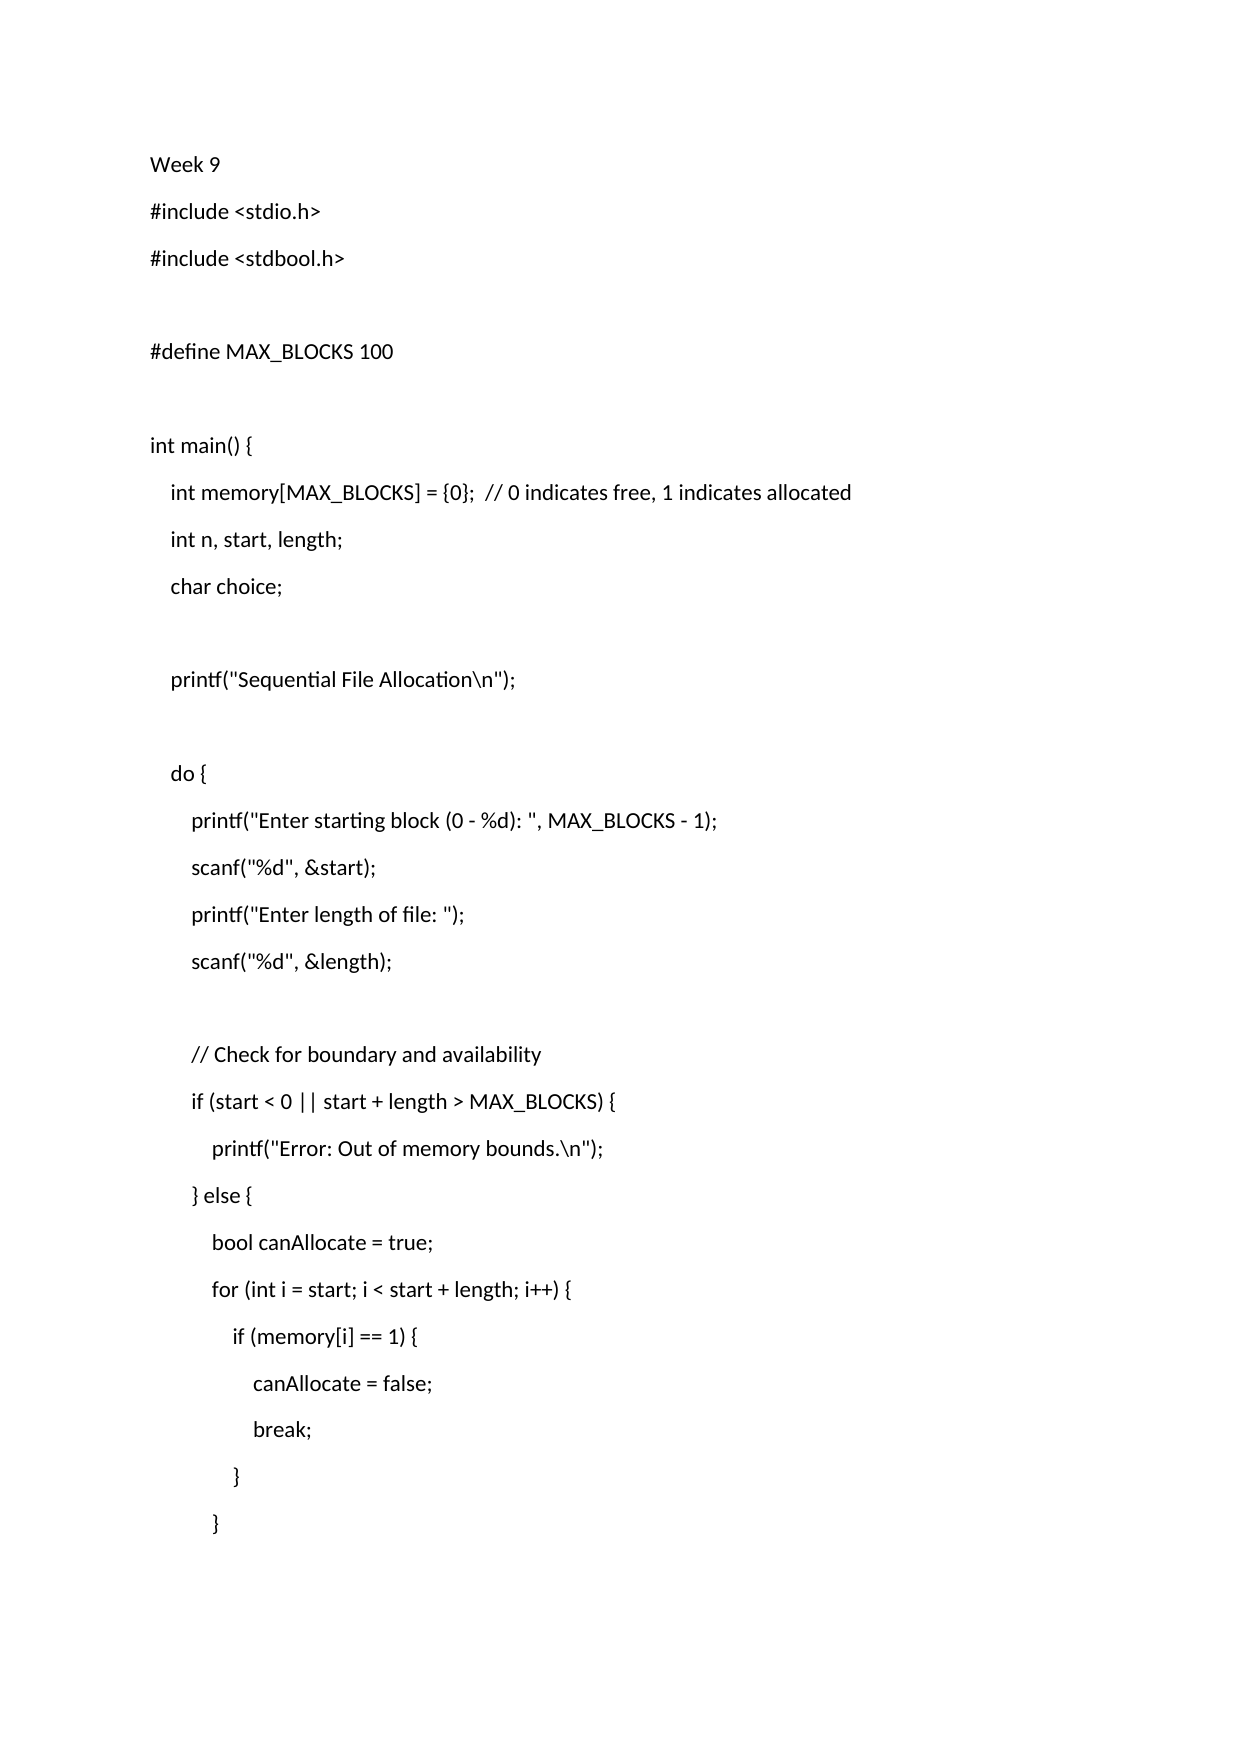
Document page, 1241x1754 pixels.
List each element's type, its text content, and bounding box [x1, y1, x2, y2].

text printf("Enter length of file: "); [150, 900, 1090, 928]
text char choice; [150, 572, 1090, 600]
text bool canAllocate = true; [150, 1228, 1090, 1256]
text scanf("%d", &start); [150, 853, 1090, 881]
text do { [150, 759, 1090, 787]
text if (memory[i] == 1) { [150, 1322, 1090, 1350]
text } else { [150, 1181, 1090, 1209]
text printf("Error: Out of memory bounds.\n"); [150, 1134, 1090, 1162]
text printf("Sequential File Allocation\n"); [150, 666, 1090, 694]
text int main() { [150, 431, 1090, 459]
text // Check for boundary and availability [150, 1041, 1090, 1069]
text Week 9 [150, 150, 1090, 178]
text printf("Enter starting block (0 - %d): ", MAX_BLOCKS - 1); [150, 806, 1090, 834]
text scanf("%d", &length); [150, 947, 1090, 975]
text if (start < 0 || start + length > MAX_BLOCKS) { [150, 1087, 1090, 1116]
text #include <stdio.h> [150, 197, 1090, 225]
text #define MAX_BLOCKS 100 [150, 337, 1090, 366]
text break; [150, 1416, 1090, 1444]
text canAllocate = false; [150, 1369, 1090, 1397]
text } [150, 1462, 1090, 1491]
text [150, 1275, 1090, 1303]
text int n, start, length; [150, 525, 1090, 553]
text } [150, 1509, 1090, 1537]
text int memory[MAX_BLOCKS] = {0}; // 0 indicates free, 1 indicates allocated [150, 478, 1090, 506]
text #include <stdbool.h> [150, 244, 1090, 272]
